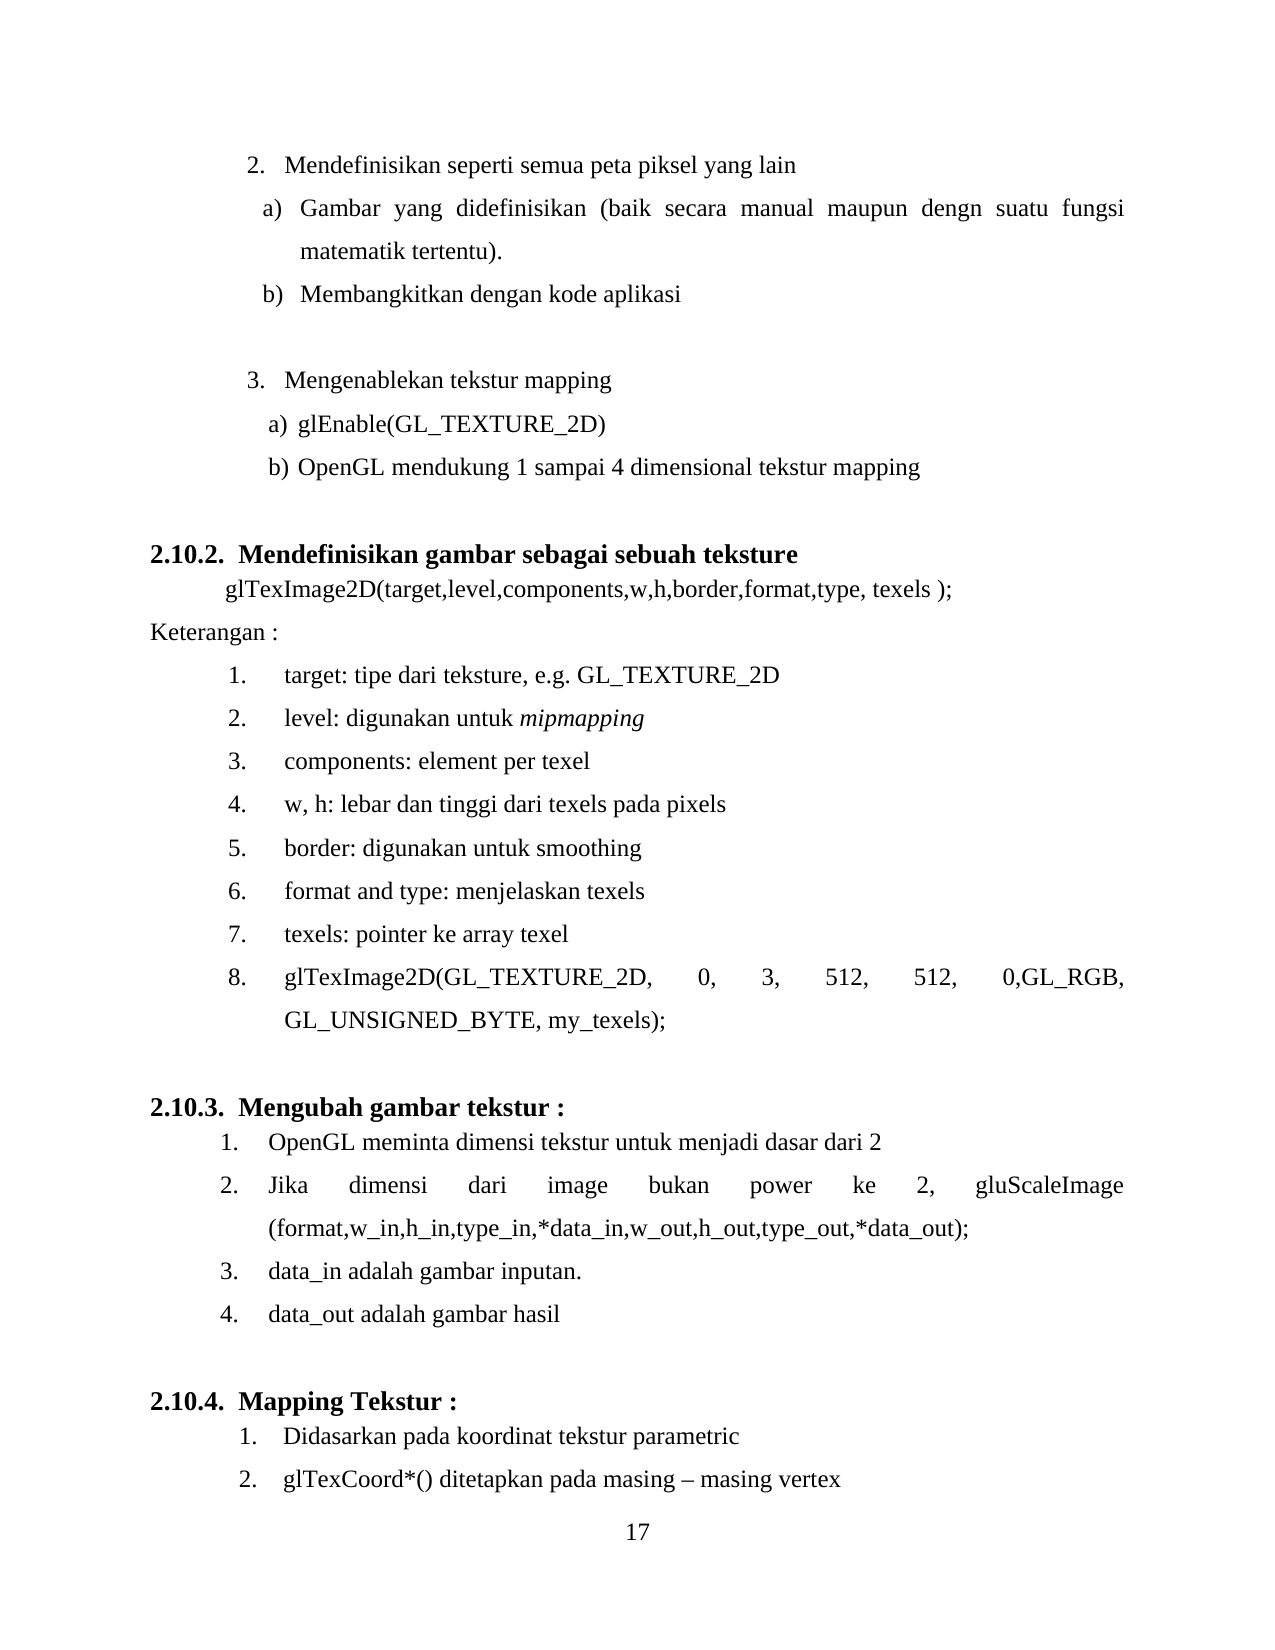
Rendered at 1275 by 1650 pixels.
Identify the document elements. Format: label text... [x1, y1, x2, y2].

list Jika dimensi dari image bukan power ke 2, gluScaleImage (format,w_in,h_in,type_in,*data_in,w_out,h_out,type_out,*data_out); [239, 1170, 1125, 1242]
list OpenGL mendukung 1 sampai 4 dimensional tekstur mapping [268, 452, 1125, 481]
list border: digunakan untuk smoothing [247, 833, 1125, 861]
list format and type: menjelaskan texels [247, 876, 1125, 904]
list Membangkitkan dengan kode aplikasi [262, 279, 1125, 308]
list Mengenablekan tekstur mapping [247, 366, 1125, 394]
subtitle 2.10.3. Mengubah gambar tekstur : [150, 1091, 1125, 1122]
list glTexCoord*() ditetapkan pada masing – masing vertex [239, 1464, 1125, 1493]
list data_out adalah gambar hasil [239, 1299, 1125, 1328]
list level: digunakan untuk mipmapping [247, 703, 1125, 732]
text Keterangan : [150, 617, 1125, 646]
list Gambar yang didefinisikan (baik secara manual maupun dengn suatu fungsi matematik tertentu). [262, 193, 1125, 265]
subtitle 2.10.2. Mendefinisikan gambar sebagai sebuah teksture [150, 538, 1125, 569]
list w, h: lebar dan tinggi dari texels pada pixels [247, 789, 1125, 818]
list texels: pointer ke array texel [247, 919, 1125, 948]
subtitle 2.10.4. Mapping Tekstur : [150, 1385, 1125, 1416]
list Didasarkan pada koordinat tekstur parametric [239, 1421, 1125, 1449]
list data_in adalah gambar inputan. [239, 1256, 1125, 1285]
list target: tipe dari teksture, e.g. GL_TEXTURE_2D [247, 660, 1125, 689]
text glTexImage2D(target,level,components,w,h,border,format,type, texels ); [150, 574, 1125, 603]
list glTexImage2D(GL_TEXTURE_2D, 0, 3, 512, 512, 0,GL_RGB, GL_UNSIGNED_BYTE, my_texels); [247, 962, 1125, 1034]
list glEnable(GL_TEXTURE_2D) [268, 409, 1125, 437]
list components: element per texel [247, 746, 1125, 775]
list OpenGL meminta dimensi tekstur untuk menjadi dasar dari 2 [239, 1127, 1125, 1156]
list Mendefinisikan seperti semua peta piksel yang lain [247, 150, 1125, 179]
